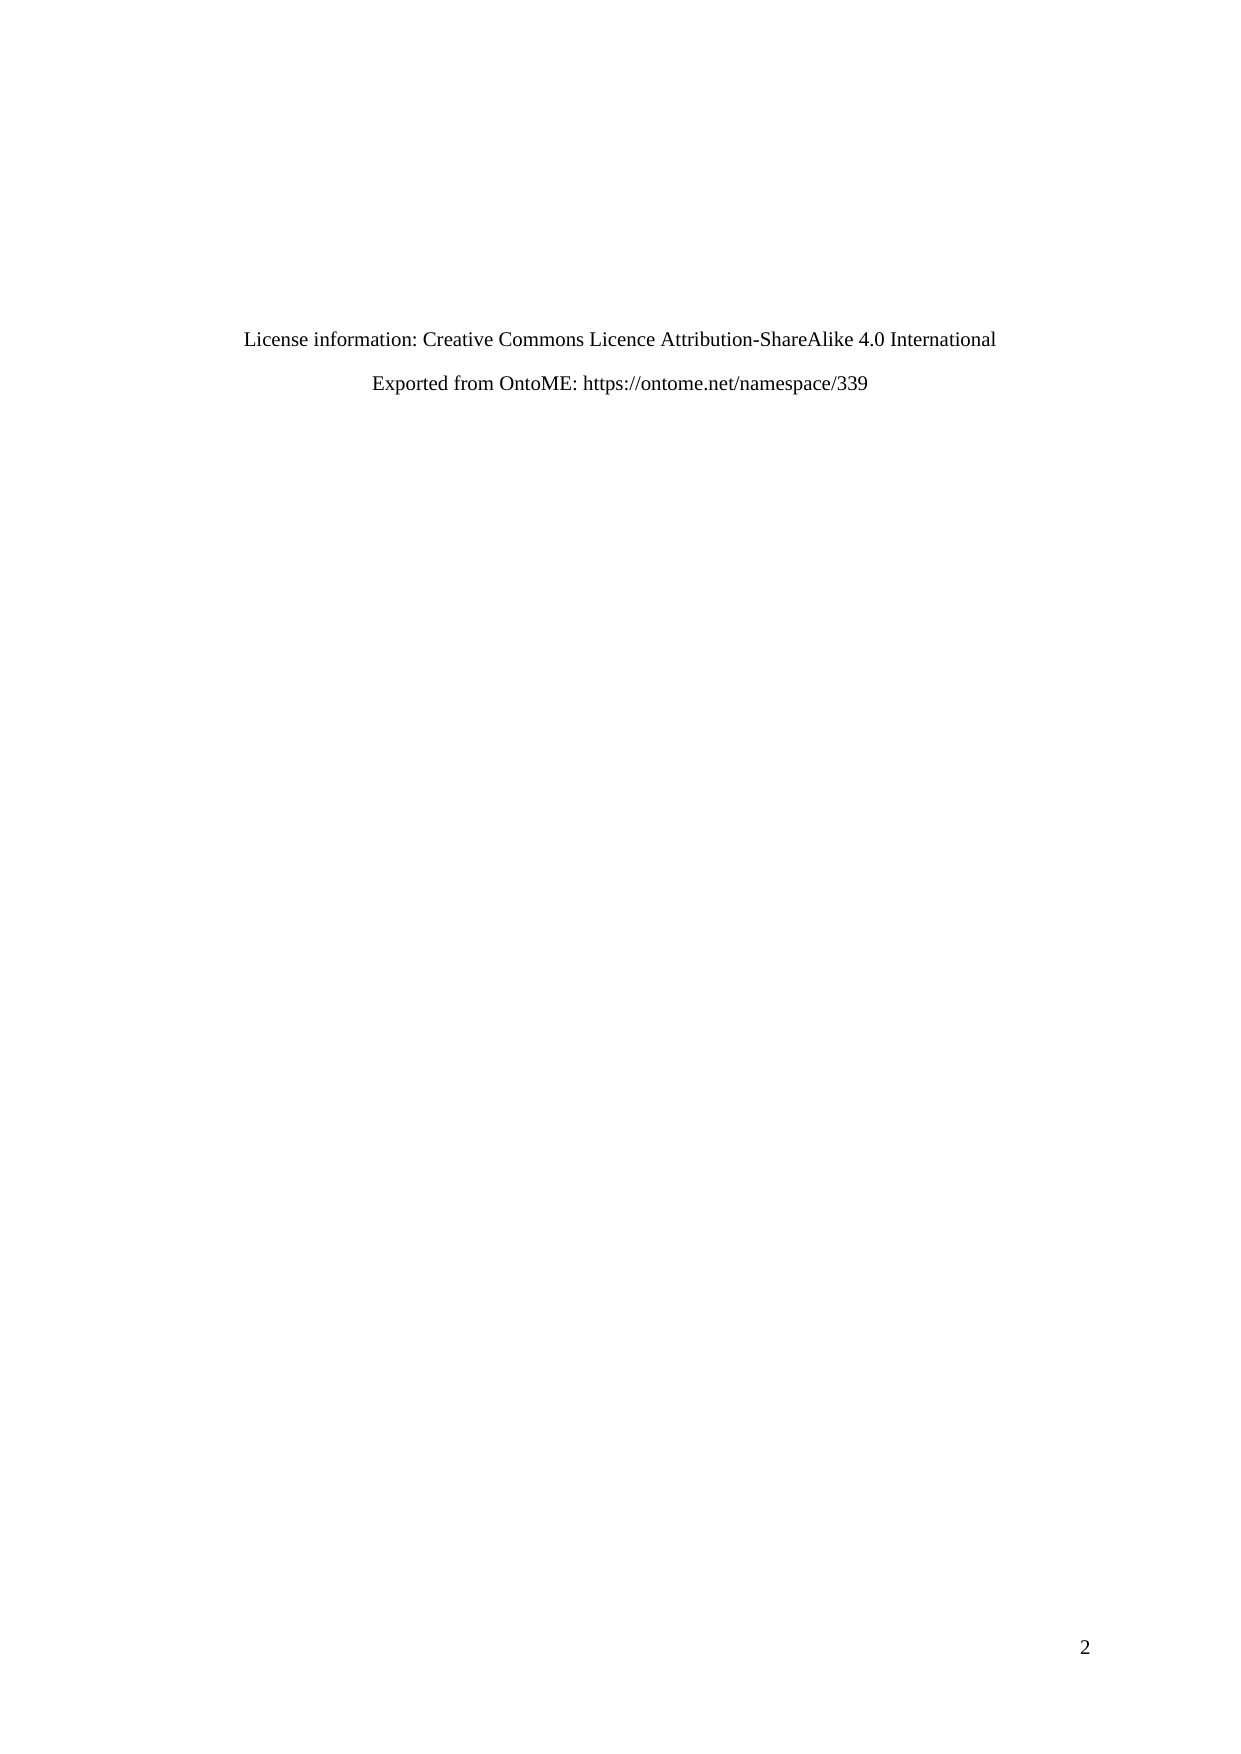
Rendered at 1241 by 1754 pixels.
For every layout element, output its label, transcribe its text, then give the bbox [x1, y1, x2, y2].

text Exported from OntoME: https://ontome.net/namespace/339 [150, 371, 1090, 395]
text License information: Creative Commons Licence Attribution-ShareAlike 4.0 International [150, 327, 1090, 351]
